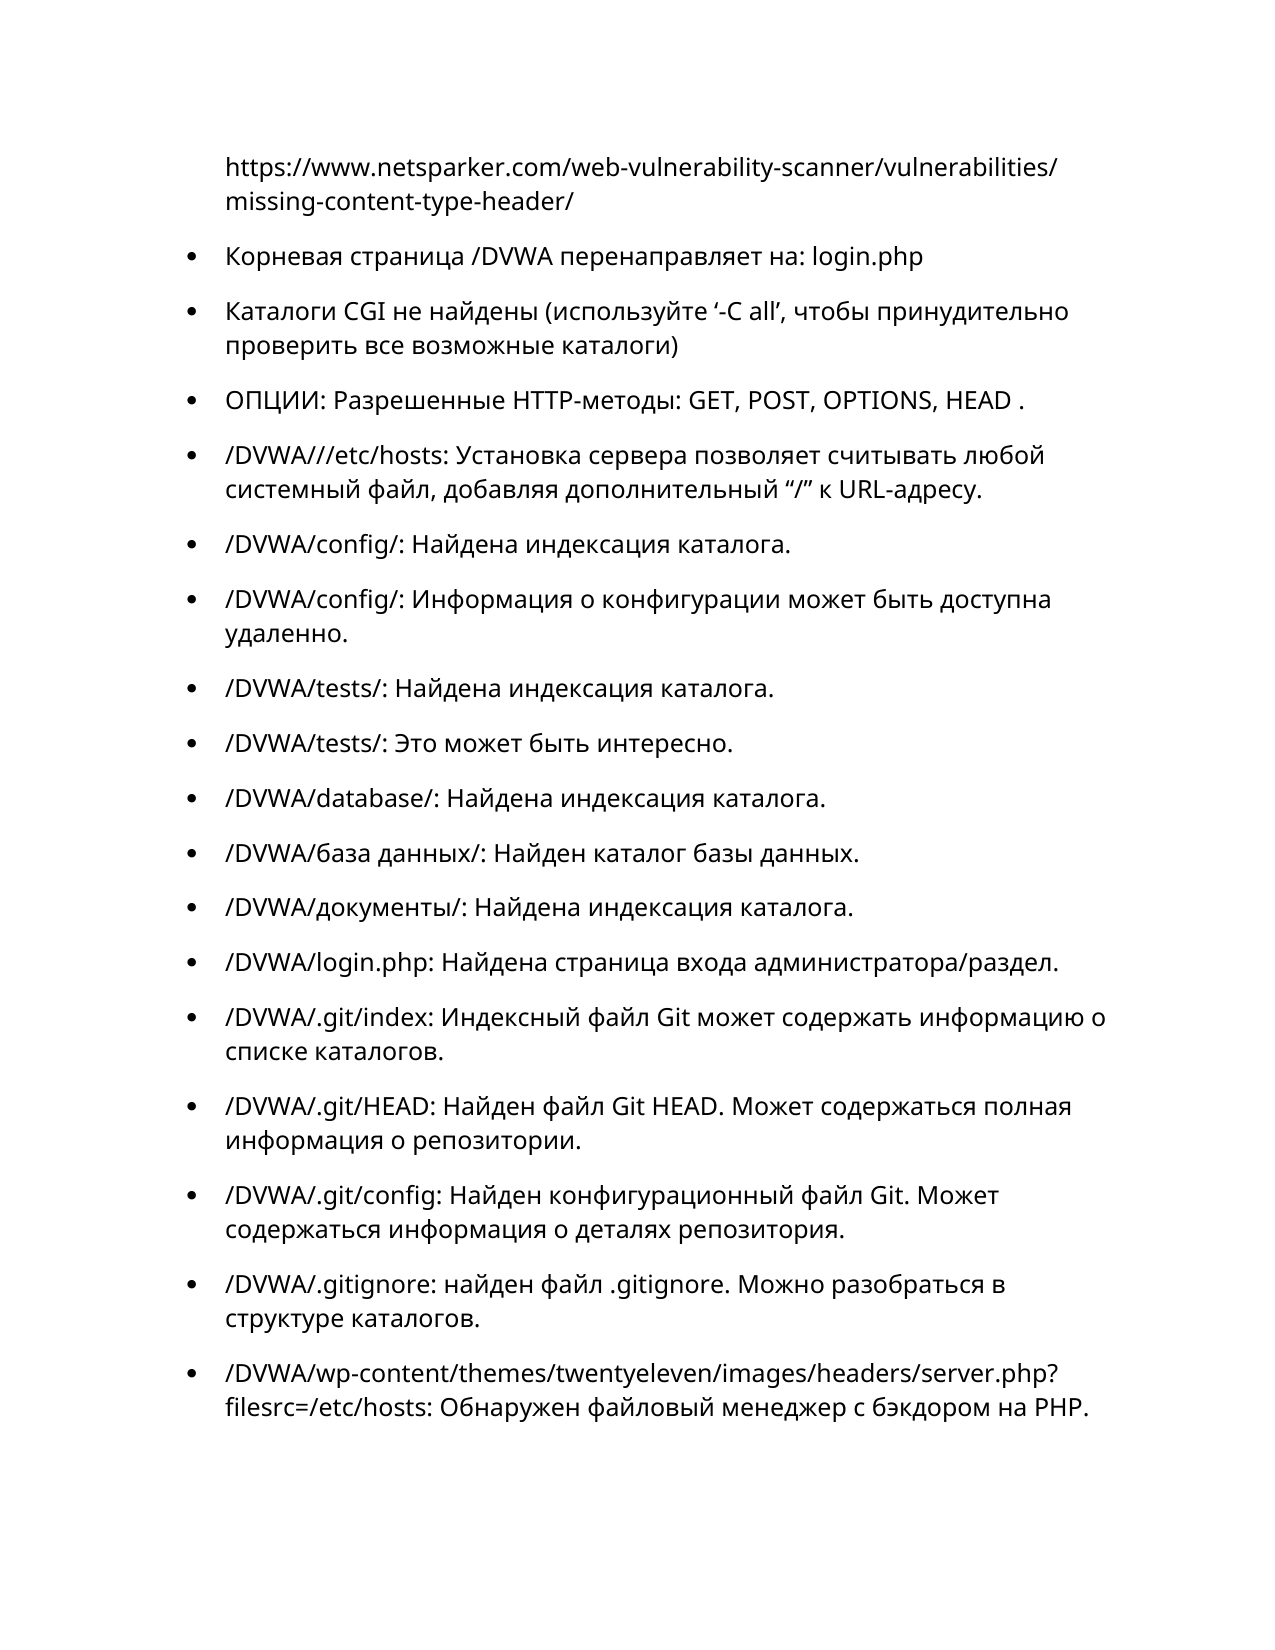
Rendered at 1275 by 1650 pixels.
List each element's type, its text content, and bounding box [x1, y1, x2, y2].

list /DVWA/tests/: Это может быть интересно. [187, 725, 1125, 759]
list /DVWA/tests/: Найдена индексация каталога. [187, 671, 1125, 704]
list /DVWA/база данных/: Найден каталог базы данных. [187, 835, 1125, 869]
list /DVWA/.git/index: Индексный файл Git может содержать информацию о списке каталогов. [187, 1000, 1125, 1068]
list Каталоги CGI не найдены (используйте ‘-C all’, чтобы принудительно проверить все возможные каталоги) [187, 294, 1125, 362]
list ОПЦИИ: Разрешенные HTTP-методы: GET, POST, OPTIONS, HEAD . [187, 383, 1125, 417]
list /DVWA/config/: Найдена индексация каталога. [187, 527, 1125, 561]
list /DVWA/.git/HEAD: Найден файл Git HEAD. Может содержаться полная информация о репозитории. [187, 1089, 1125, 1157]
list /DVWA/.gitignore: найден файл .gitignore. Можно разобраться в структуре каталогов. [187, 1267, 1125, 1335]
list /DVWA/.git/config: Найден конфигурационный файл Git. Может содержаться информация о деталях репозитория. [187, 1178, 1125, 1246]
list /DVWA/login.php: Найдена страница входа администратора/раздел. [187, 945, 1125, 979]
list /DVWA/config/: Информация о конфигурации может быть доступна удаленно. [187, 582, 1125, 650]
list /DVWA///etc/hosts: Установка сервера позволяет считывать любой системный файл, добавляя дополнительный “/” к URL-адресу. [187, 438, 1125, 506]
list /DVWA/документы/: Найдена индексация каталога. [187, 890, 1125, 924]
list Корневая страница /DVWA перенаправляет на: login.php [187, 239, 1125, 273]
list /DVWA/wp-content/themes/twentyeleven/images/headers/server.php?filesrc=/etc/hosts: Обнаружен файловый менеджер с бэкдором на PHP. [187, 1356, 1125, 1424]
list /DVWA/database/: Найдена индексация каталога. [187, 780, 1125, 814]
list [187, 150, 1125, 218]
